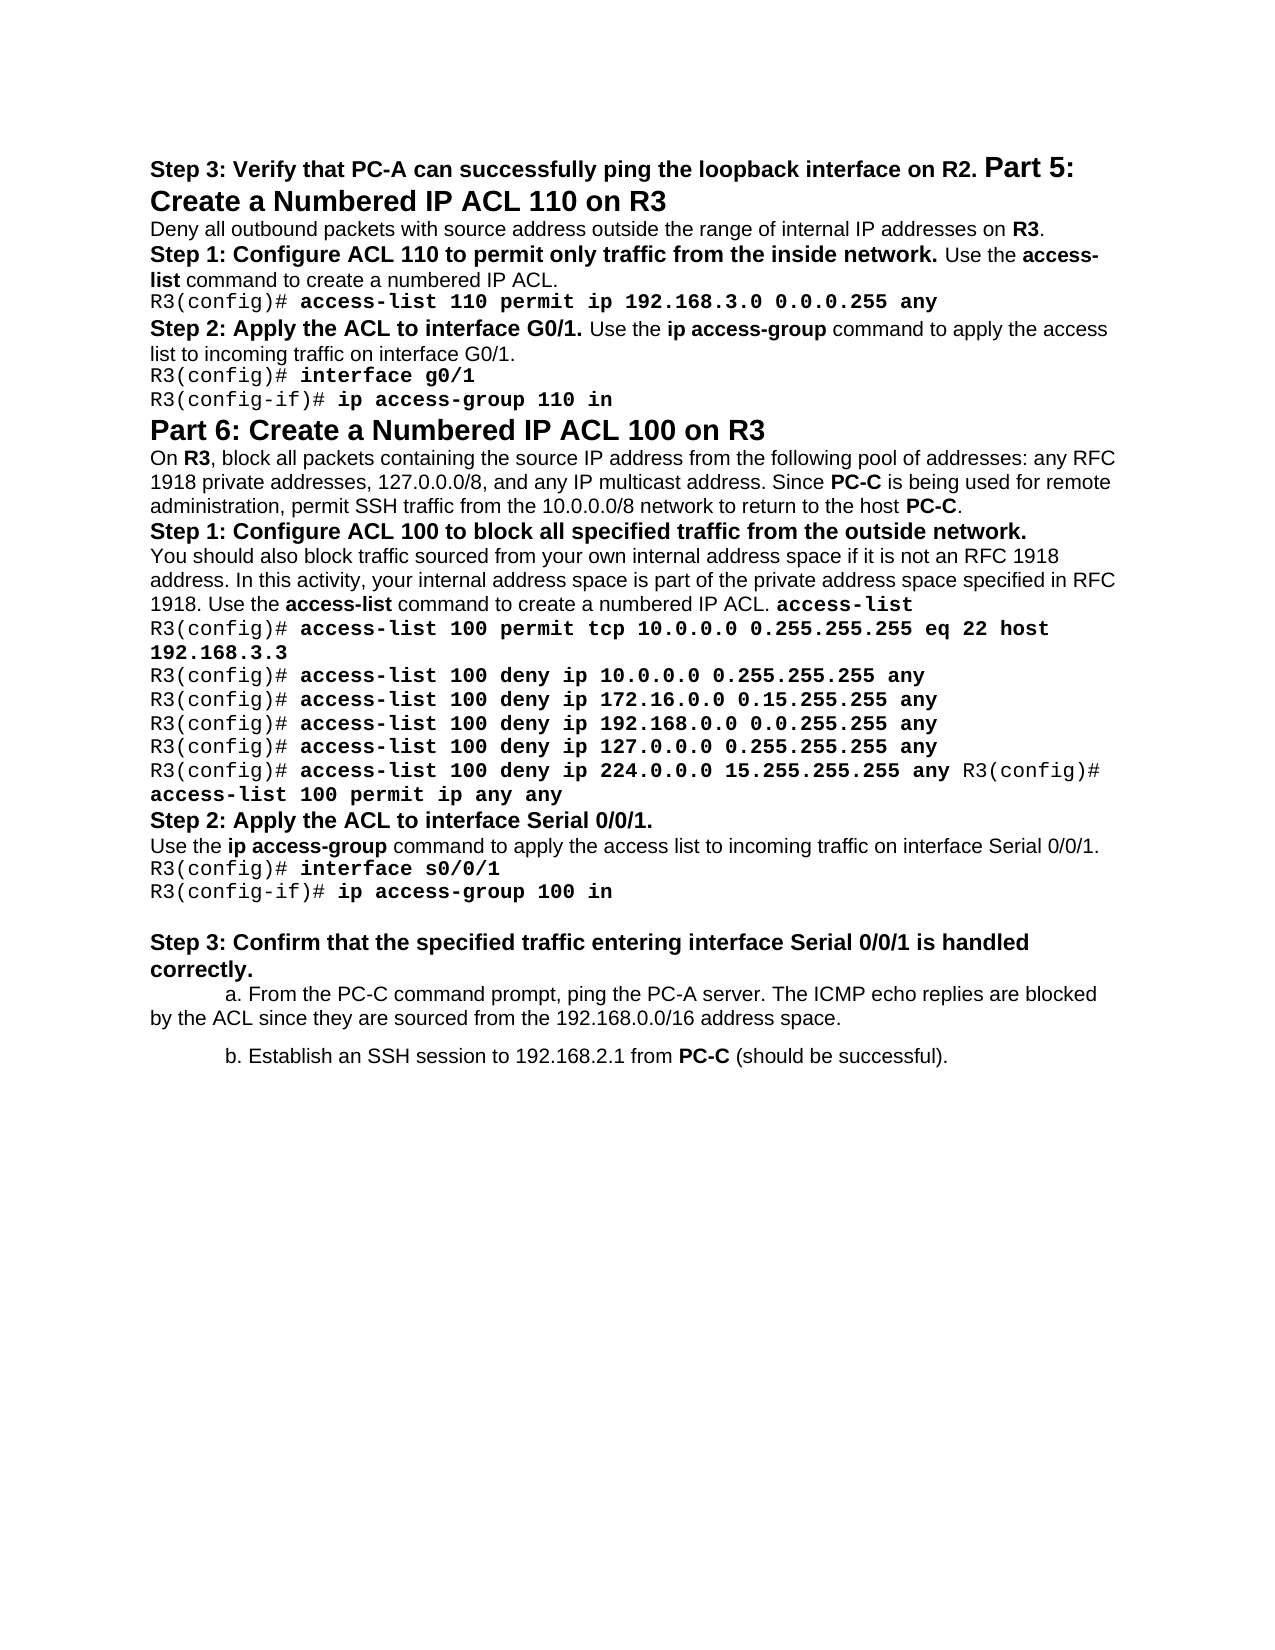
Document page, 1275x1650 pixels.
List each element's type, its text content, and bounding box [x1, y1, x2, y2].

text Use the ip access-group command to apply the access list to incoming traffic on interface Serial 0/0/1. [150, 834, 1125, 858]
list b. Establish an SSH session to 192.168.2.1 from PC-C (should be successful). [150, 1043, 1125, 1067]
text On R3, block all packets containing the source IP address from the following pool of addresses: any RFC 1918 private addresses, 127.0.0.0/8, and any IP multicast address. Since PC-C is being used for remote administration, permit SSH traffic from the 10.0.0.0/8 network to return to the host PC-C. [150, 446, 1125, 518]
text R3(config-if)# ip access-group 110 in [150, 389, 1125, 413]
text Step 1: Configure ACL 100 to block all specified traffic from the outside network. [150, 518, 1125, 544]
text Step 3: Confirm that the specified traffic entering interface Serial 0/0/1 is handled correctly. [150, 929, 1125, 982]
text You should also block traffic sourced from your own internal address space if it is not an RFC 1918 address. In this activity, your internal address space is part of the private address space specified in RFC 1918. Use the access-list command to create a numbered IP ACL. access-list [150, 544, 1125, 618]
text R3(config)# interface s0/0/1 [150, 858, 1125, 881]
text Deny all outbound packets with source address outside the range of internal IP addresses on R3. [150, 217, 1125, 241]
text R3(config)# access-list 100 deny ip 127.0.0.0 0.255.255.255 any [150, 736, 1125, 760]
list a. From the PC-C command prompt, ping the PC-A server. The ICMP echo replies are blocked by the ACL since they are sourced from the 192.168.0.0/16 address space. [150, 982, 1125, 1030]
text Step 2: Apply the ACL to interface G0/1. Use the ip access-group command to apply the access list to incoming traffic on interface G0/1. [150, 315, 1125, 365]
text Part 6: Create a Numbered IP ACL 100 on R3 [150, 413, 1125, 446]
text R3(config)# access-list 110 permit ip 192.168.3.0 0.0.0.255 any [150, 291, 1125, 315]
text R3(config)# access-list 100 deny ip 192.168.0.0 0.0.255.255 any [150, 713, 1125, 736]
text R3(config)# access-list 100 deny ip 224.0.0.0 15.255.255.255 any R3(config)# access-list 100 permit ip any any [150, 760, 1125, 807]
text Step 2: Apply the ACL to interface Serial 0/0/1. [150, 807, 1125, 834]
text Step 1: Configure ACL 110 to permit only traffic from the inside network. Use the access-list command to create a numbered IP ACL. [150, 241, 1125, 291]
text R3(config)# access-list 100 permit tcp 10.0.0.0 0.255.255.255 eq 22 host 192.168.3.3 [150, 618, 1125, 665]
text Step 3: Verify that PC-A can successfully ping the loopback interface on R2. Part 5: Create a Numbered IP ACL 110 on R3 [150, 150, 1125, 217]
text R3(config)# interface g0/1 [150, 365, 1125, 389]
text R3(config)# access-list 100 deny ip 10.0.0.0 0.255.255.255 any [150, 665, 1125, 689]
text R3(config)# access-list 100 deny ip 172.16.0.0 0.15.255.255 any [150, 689, 1125, 713]
text R3(config-if)# ip access-group 100 in [150, 881, 1125, 905]
